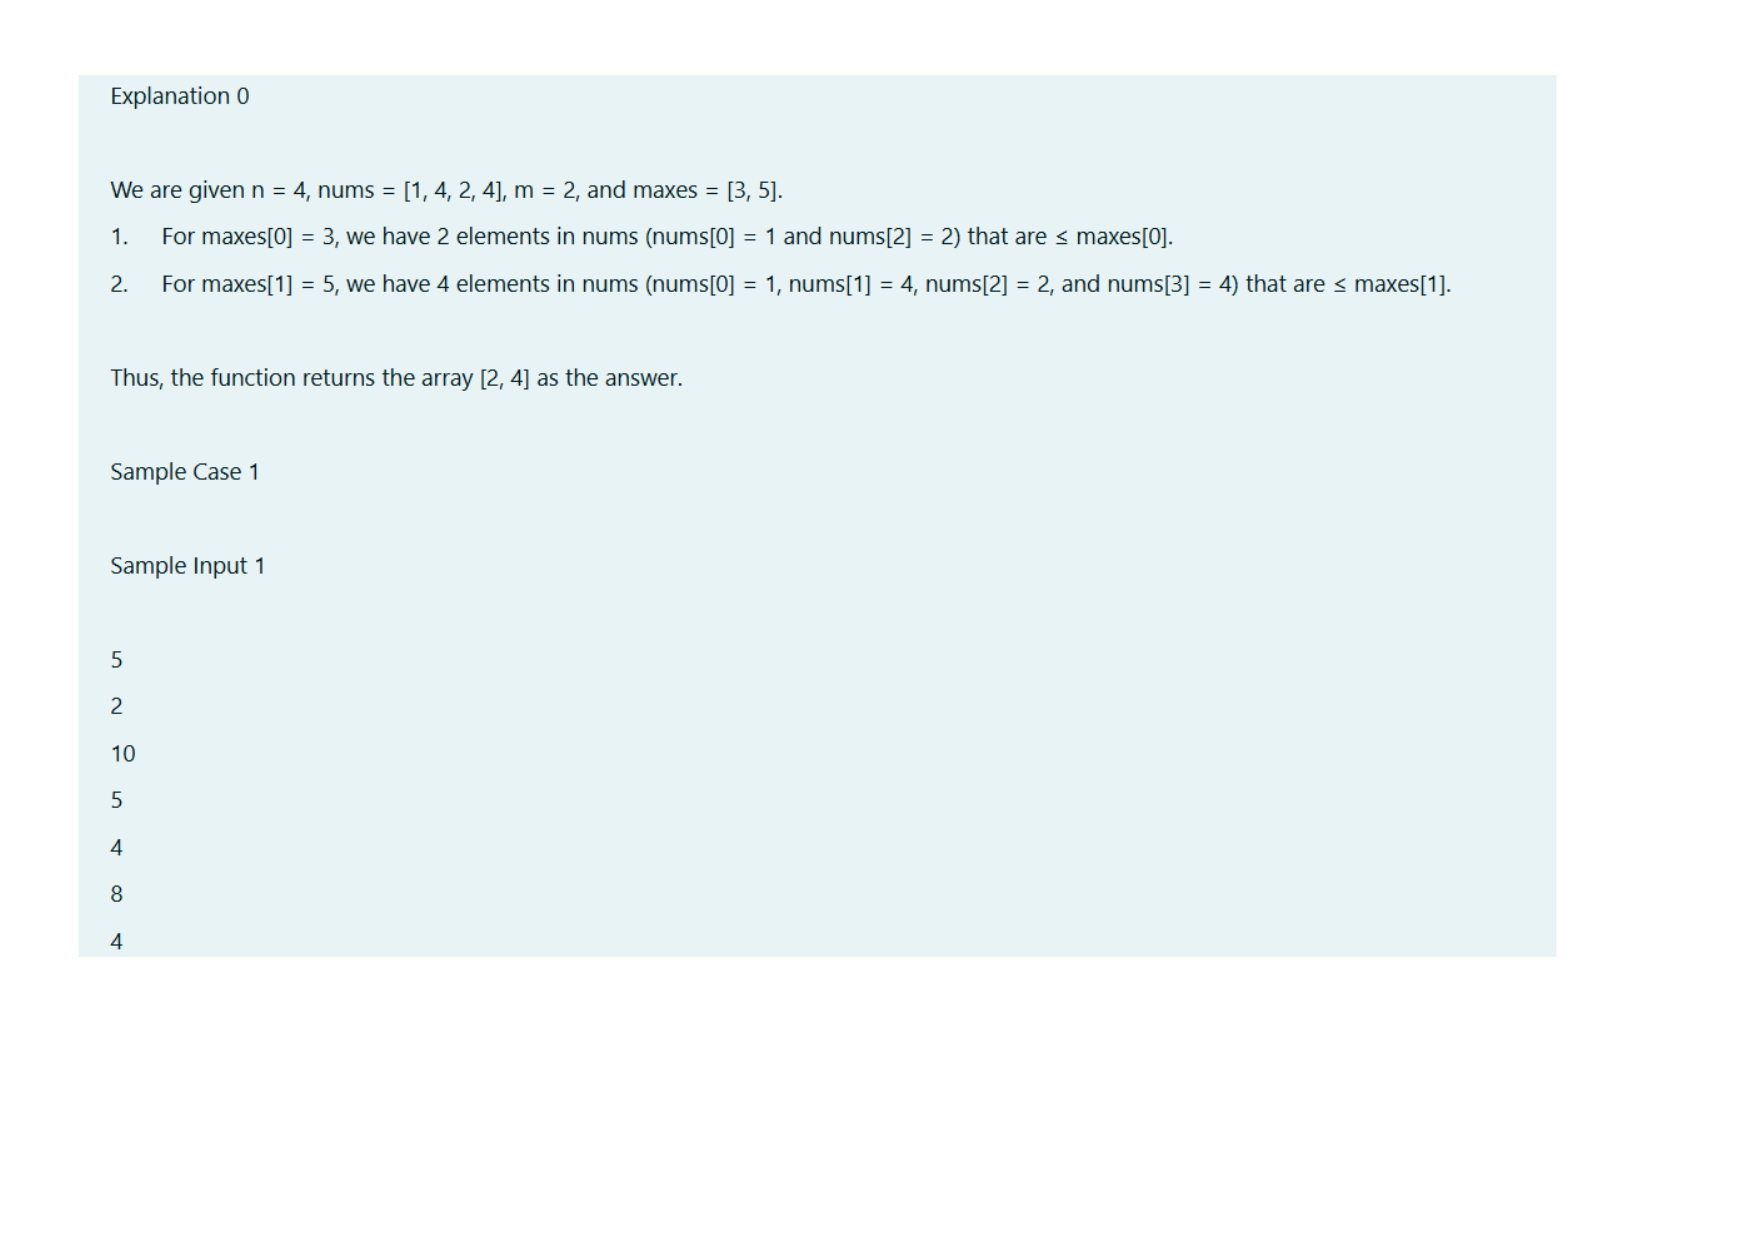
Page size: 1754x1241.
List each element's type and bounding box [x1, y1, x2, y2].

picture [75, 75, 1557, 957]
